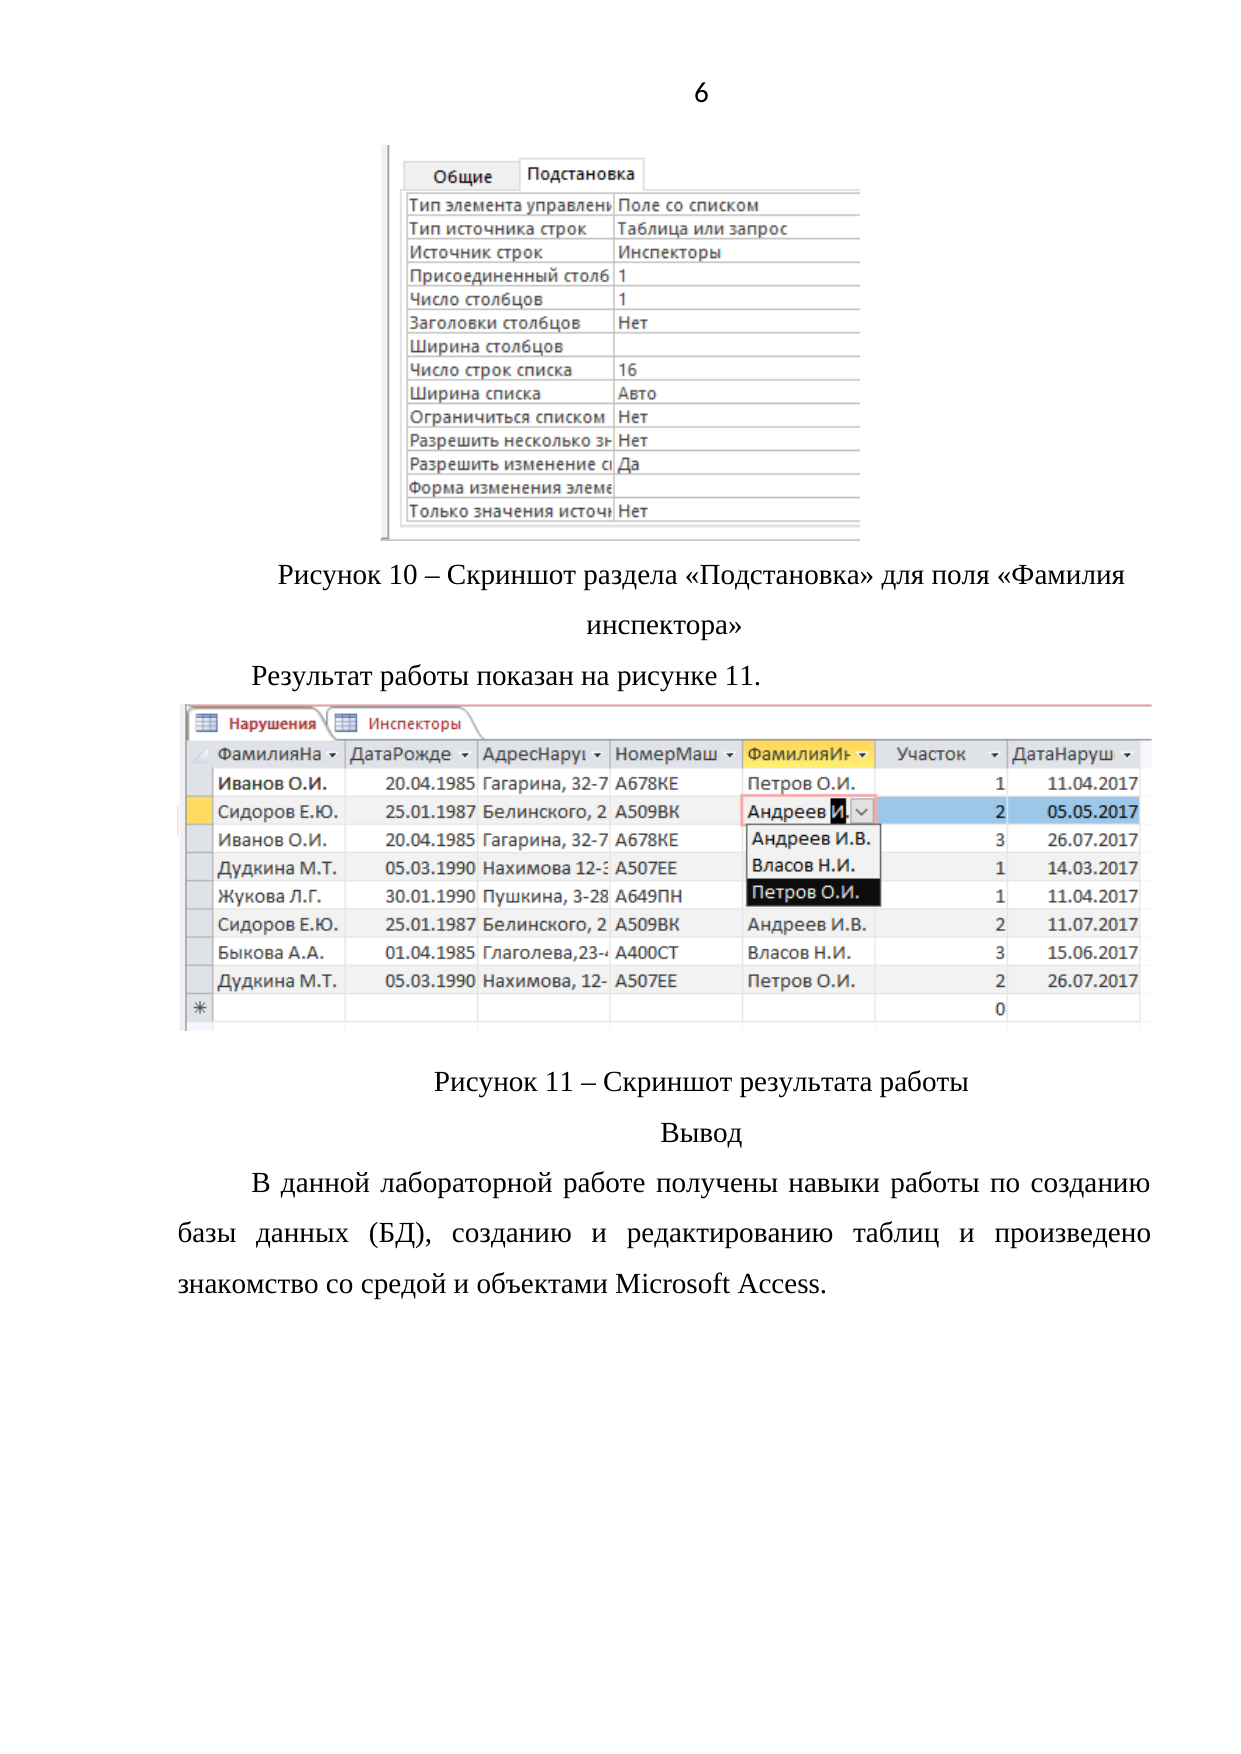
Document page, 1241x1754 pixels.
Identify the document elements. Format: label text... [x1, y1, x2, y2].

text Рисунок 11 – Скриншот результата работы [177, 1031, 1152, 1098]
picture [380, 145, 861, 541]
text В данной лабораторной работе получены навыки работы по созданию базы данных (БД), созданию и редактированию таблиц и произведено знакомство со средой и объектами Microsoft Access. [177, 1165, 1152, 1299]
picture [177, 704, 1152, 1031]
text Результат работы показан на рисунке 11. [177, 658, 1152, 691]
text Вывод [177, 1115, 1152, 1148]
